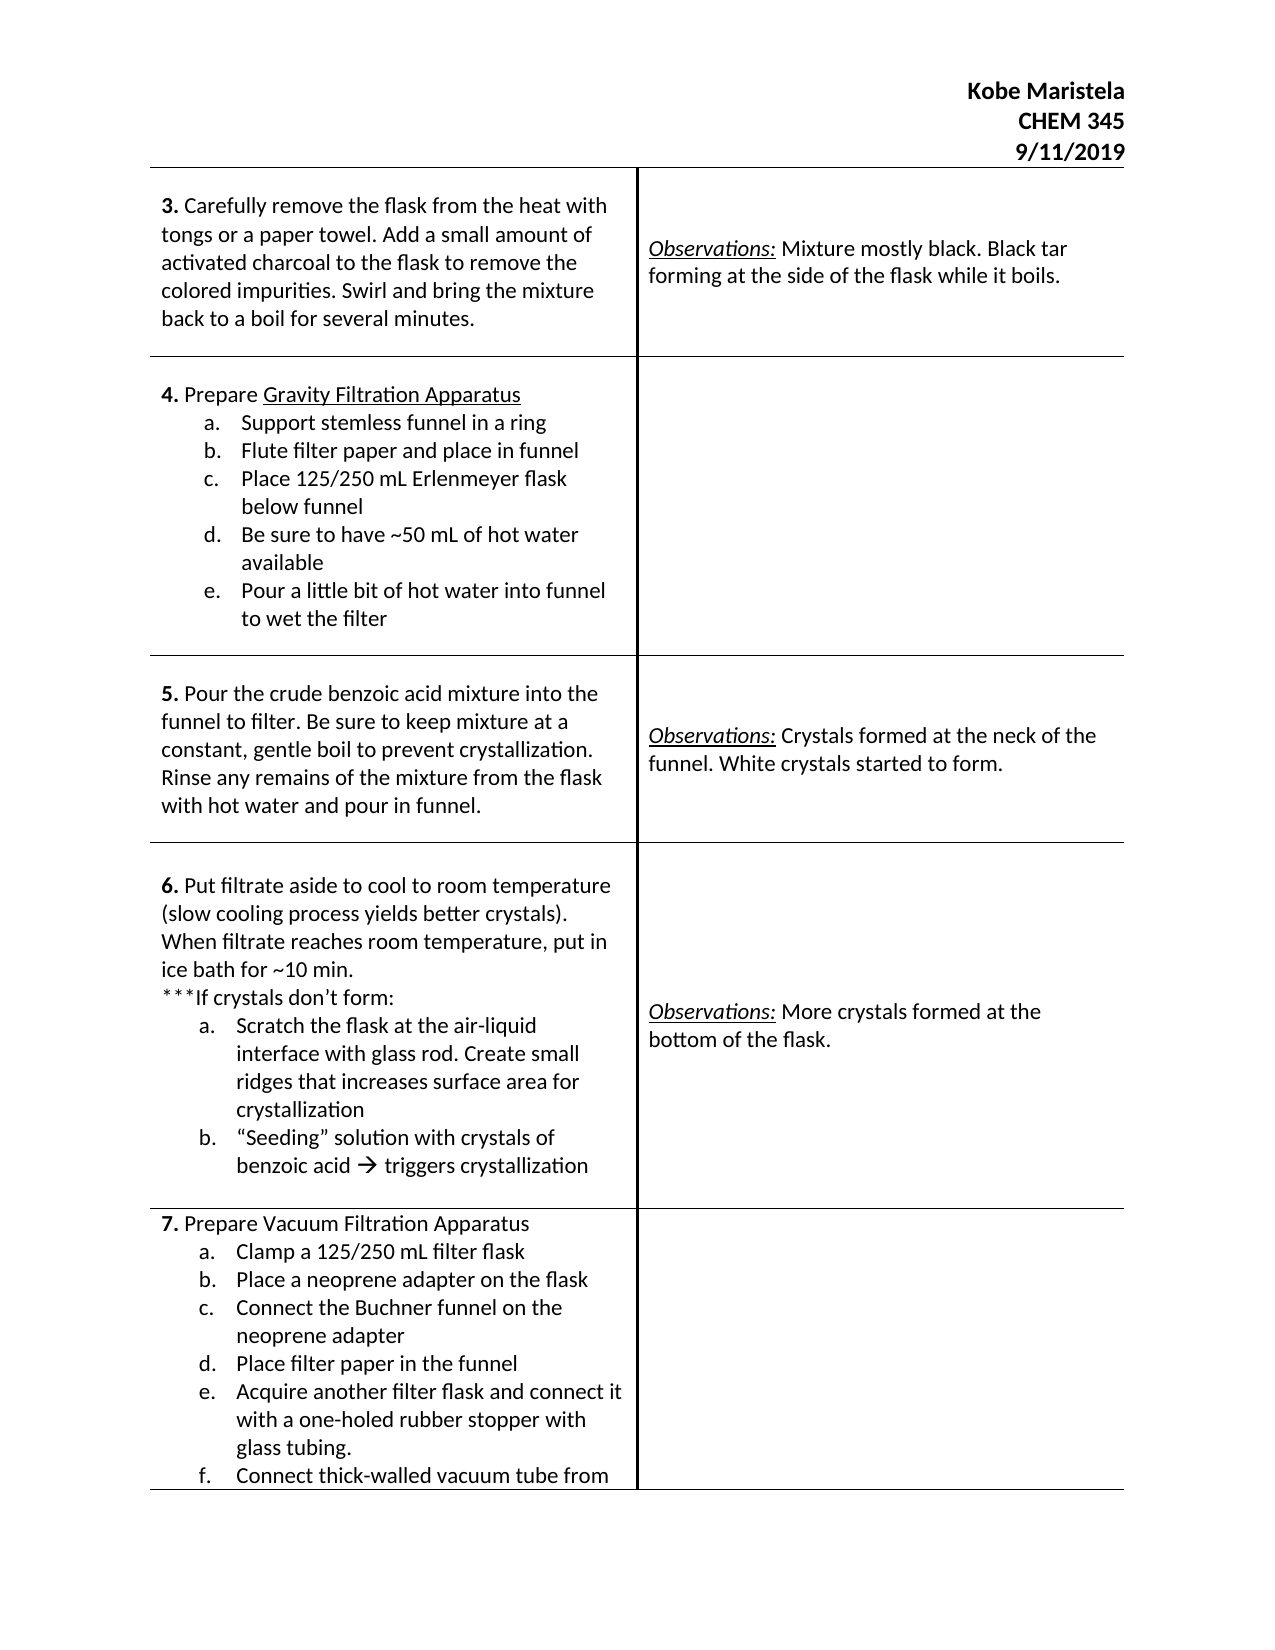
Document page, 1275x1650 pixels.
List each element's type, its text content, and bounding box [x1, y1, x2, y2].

table_cell 4. Prepare Gravity Filtration Apparatus Support stemless funnel in a ring Flute filter paper and place in funnel Place 125/250 mL Erlenmeyer flask below funnel Be sure to have ~50 mL of hot water available Pour a little bit of hot water into funnel to wet the filter [150, 357, 636, 655]
table_cell 6. Put filtrate aside to cool to room temperature (slow cooling process yields better crystals). When filtrate reaches room temperature, put in ice bath for ~10 min. ***If crystals don’t form: Scratch the flask at the air-liquid interface with glass rod. Create small ridges that increases surface area for crystallization “Seeding” solution with crystals of benzoic acid triggers crystallization [150, 843, 636, 1208]
table_cell 3. Carefully remove the flask from the heat with tongs or a paper towel. Add a small amount of activated charcoal to the flask to remove the colored impurities. Swirl and bring the mixture back to a boil for several minutes. [150, 168, 636, 356]
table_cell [150, 1209, 636, 1489]
table_cell [639, 357, 1124, 655]
table_cell Observations: More crystals formed at the bottom of the flask. [639, 843, 1124, 1208]
table_cell 5. Pour the crude benzoic acid mixture into the funnel to filter. Be sure to keep mixture at a constant, gentle boil to prevent crystallization. Rinse any remains of the mixture from the flask with hot water and pour in funnel. [150, 656, 636, 842]
table_cell Observations: Mixture mostly black. Black tar forming at the side of the flask while it boils. [639, 168, 1124, 356]
table_cell Observations: Crystals formed at the neck of the funnel. White crystals started to form. [639, 656, 1124, 842]
table_cell [639, 1209, 1124, 1489]
